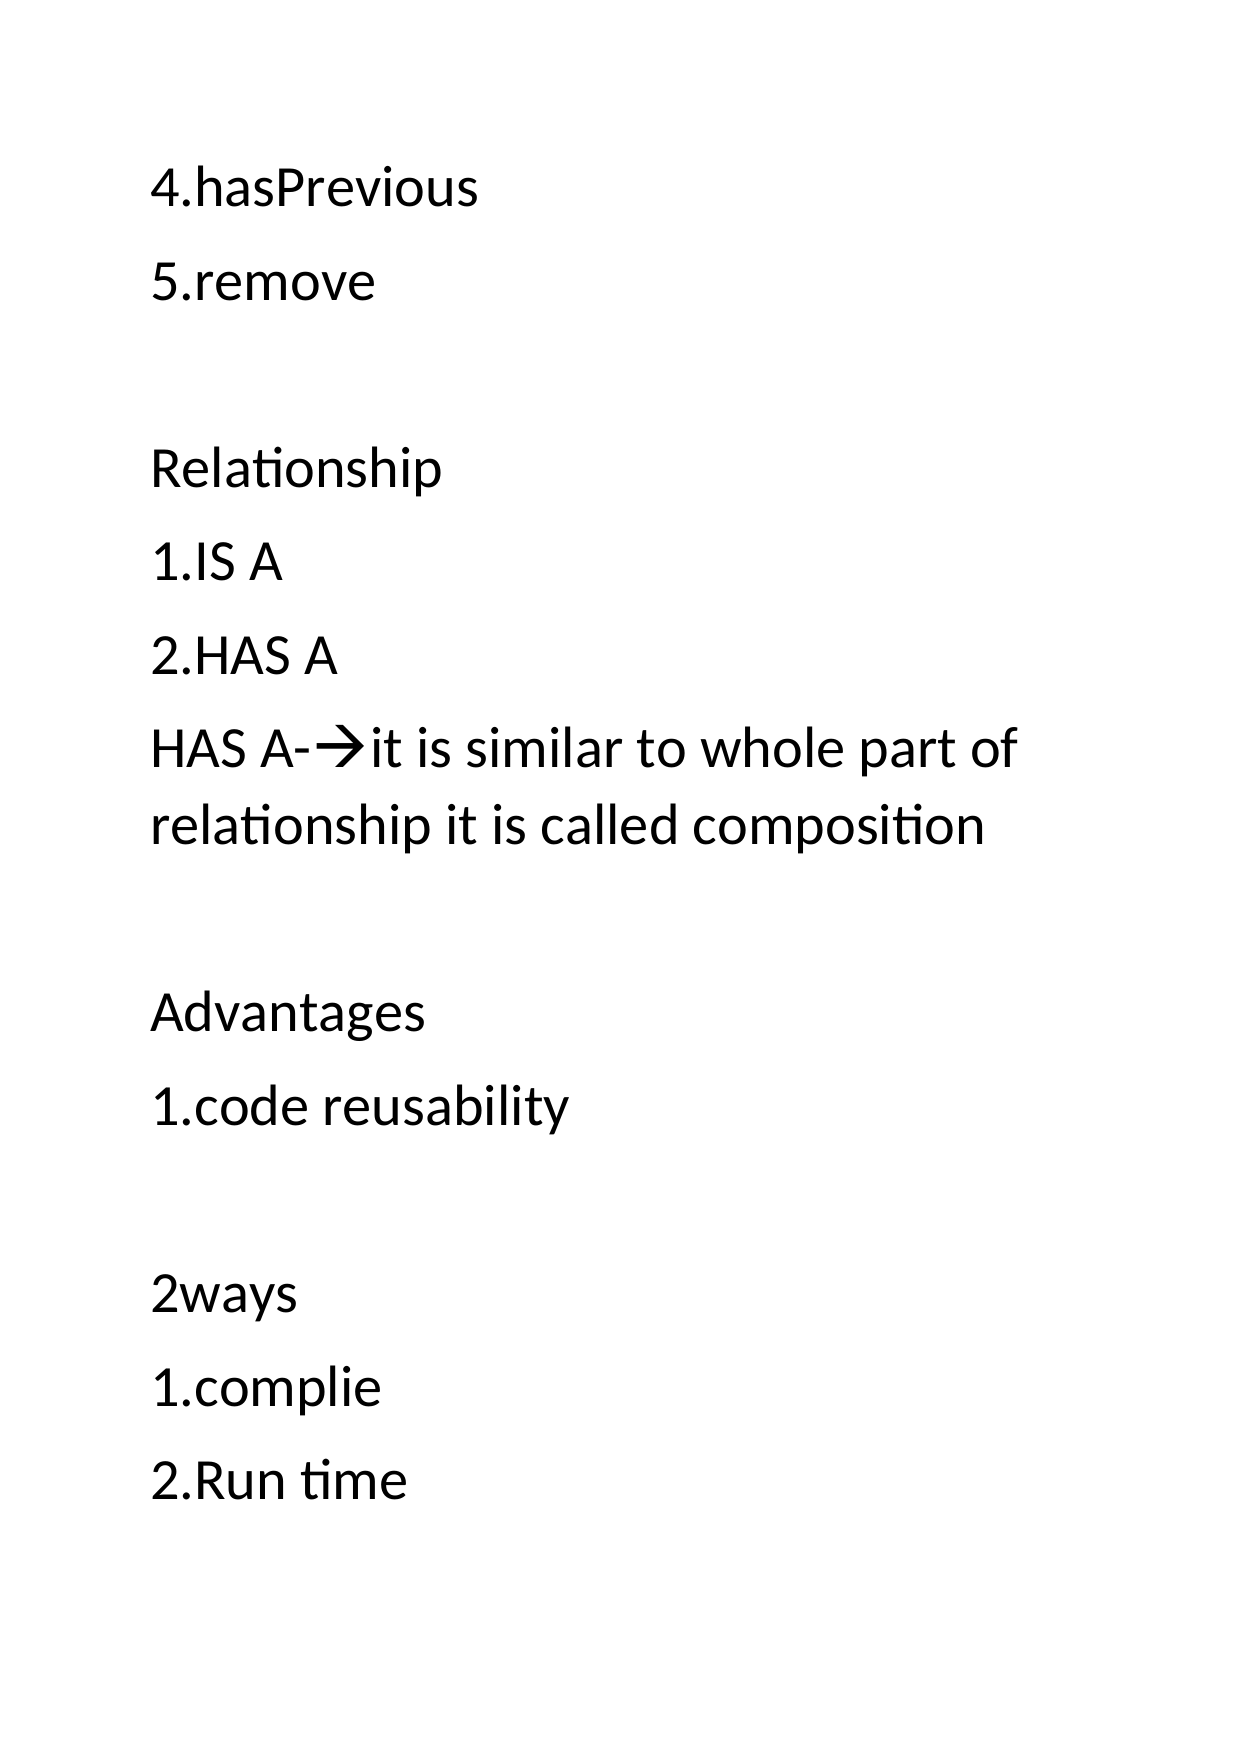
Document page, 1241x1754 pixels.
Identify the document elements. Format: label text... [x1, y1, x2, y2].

text Relationship [150, 431, 1090, 502]
text 4.hasPrevious [150, 150, 1090, 221]
text 5.remove [150, 243, 1090, 315]
text Advantages [150, 975, 1090, 1046]
text 1.code reusability [150, 1069, 1090, 1140]
text 2.HAS A [150, 618, 1090, 689]
text 2.Run time [150, 1443, 1090, 1514]
text HAS A-it is similar to whole part of relationship it is called composition [150, 711, 1090, 859]
text 2ways [150, 1256, 1090, 1327]
text 1.IS A [150, 524, 1090, 595]
text 1.complie [150, 1349, 1090, 1421]
